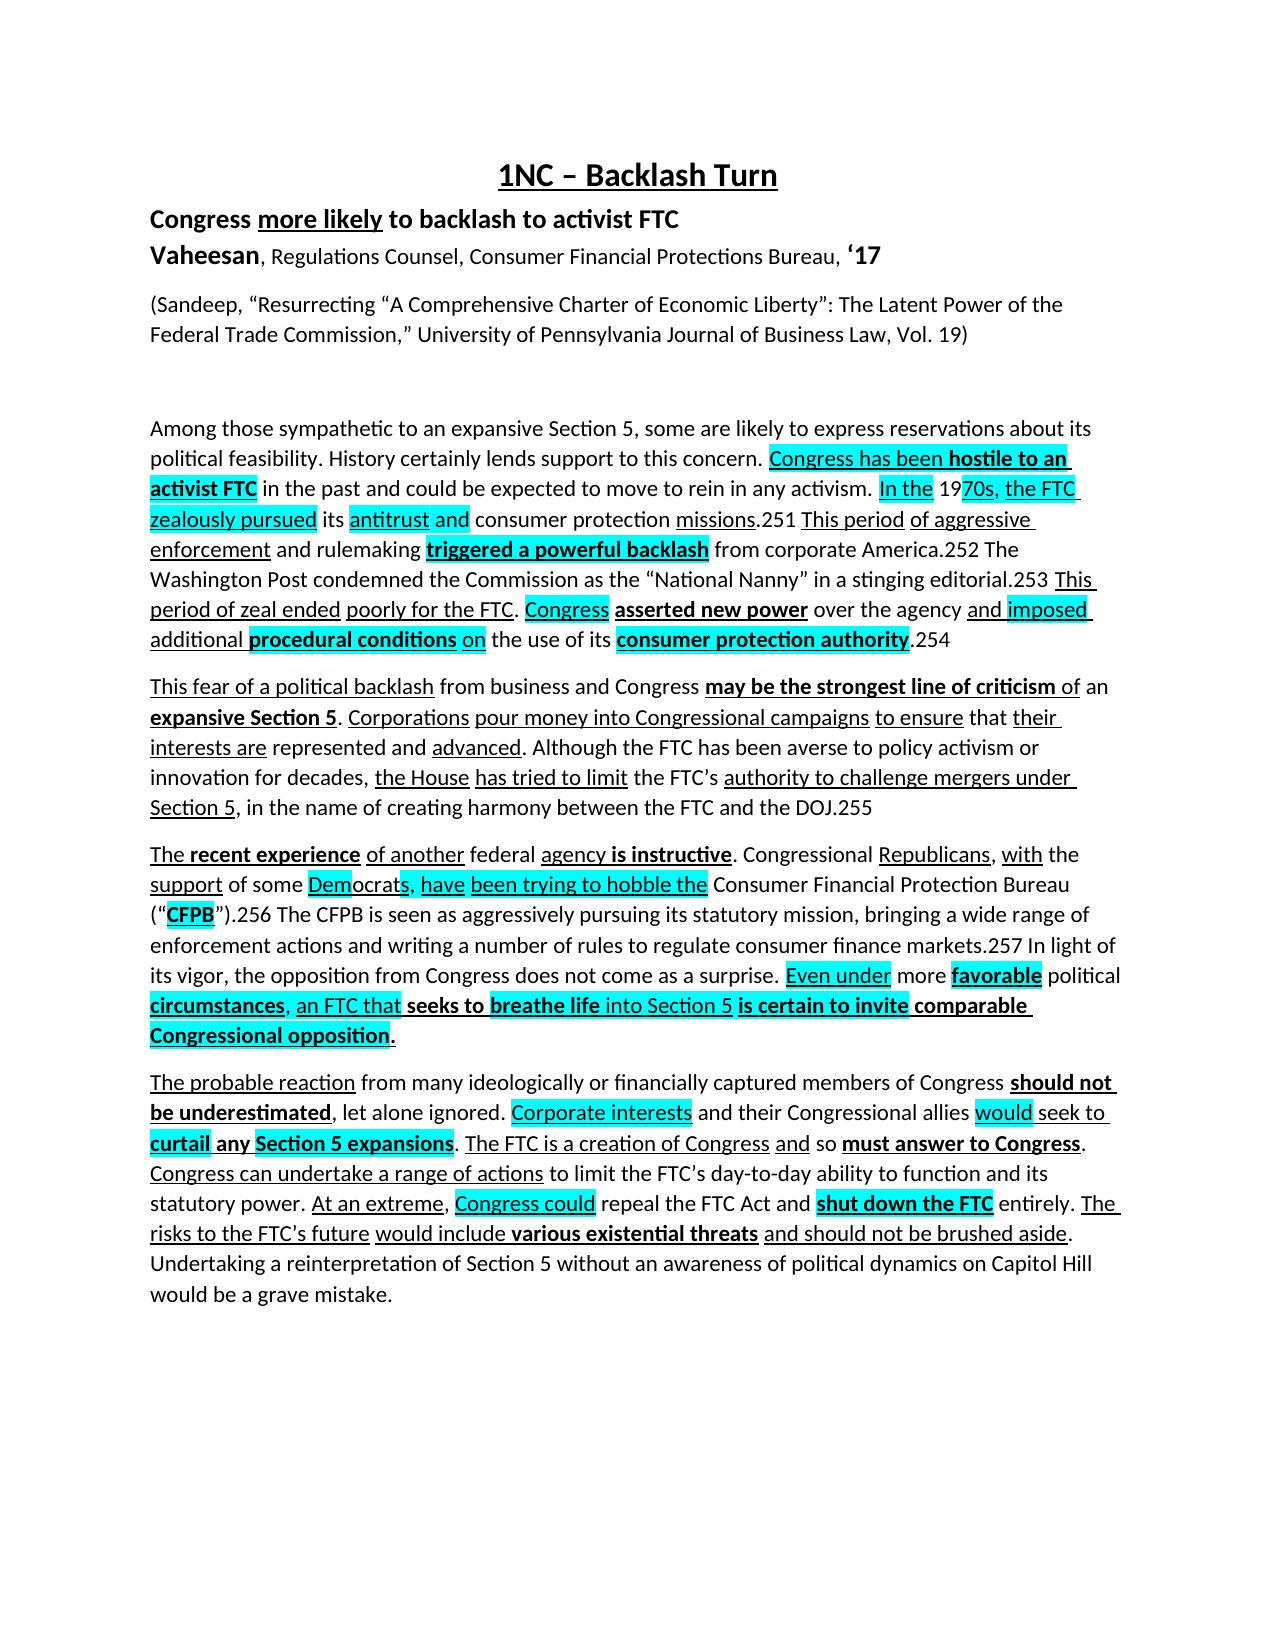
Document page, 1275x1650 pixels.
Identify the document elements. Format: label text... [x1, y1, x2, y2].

text Vaheesan, Regulations Counsel, Consumer Financial Protections Bureau, ‘17 [150, 238, 1125, 271]
text Among those sympathetic to an expansive Section 5, some are likely to express reservations about its political feasibility. History certainly lends support to this concern. Congress has been hostile to an activist FTC in the past and could be expected to move to rein in any activism. In the 1970s, the FTC zealously pursued its antitrust and consumer protection missions.251 This period of aggressive enforcement and rulemaking triggered a powerful backlash from corporate America.252 The Washington Post condemned the Commission as the “National Nanny” in a stinging editorial.253 This period of zeal ended poorly for the FTC. Congress asserted new power over the agency and imposed additional procedural conditions on the use of its consumer protection authority.254 [150, 414, 1125, 654]
text The recent experience of another federal agency is instructive. Congressional Republicans, with the support of some Democrats, have been trying to hobble the Consumer Financial Protection Bureau (“CFPB”).256 The CFPB is seen as aggressively pursuing its statutory mission, bringing a wide range of enforcement actions and writing a number of rules to regulate consumer finance markets.257 In light of its vigor, the opposition from Congress does not come as a surprise. Even under more favorable political circumstances, an FTC that seeks to breathe life into Section 5 is certain to invite comparable Congressional opposition. [150, 840, 1125, 1049]
subtitle Congress more likely to backlash to activist FTC [150, 202, 1125, 235]
text (Sandeep, “Resurrecting “A Comprehensive Charter of Economic Liberty”: The Latent Power of the Federal Trade Commission,” University of Pennsylvania Journal of Business Law, Vol. 19) [150, 290, 1125, 348]
text The probable reaction from many ideologically or financially captured members of Congress should not be underestimated, let alone ignored. Corporate interests and their Congressional allies would seek to curtail any Section 5 expansions. The FTC is a creation of Congress and so must answer to Congress. Congress can undertake a range of actions to limit the FTC’s day-to-day ability to function and its statutory power. At an extreme, Congress could repeal the FTC Act and shut down the FTC entirely. The risks to the FTC’s future would include various existential threats and should not be brushed aside. Undertaking a reinterpretation of Section 5 without an awareness of political dynamics on Capitol Hill would be a grave mistake. [150, 1068, 1125, 1308]
text This fear of a political backlash from business and Congress may be the strongest line of criticism of an expansive Section 5. Corporations pour money into Congressional campaigns to ensure that their interests are represented and advanced. Although the FTC has been averse to policy activism or innovation for decades, the House has tried to limit the FTC’s authority to challenge mergers under Section 5, in the name of creating harmony between the FTC and the DOJ.255 [150, 672, 1125, 821]
subtitle 1NC – Backlash Turn [150, 154, 1125, 195]
